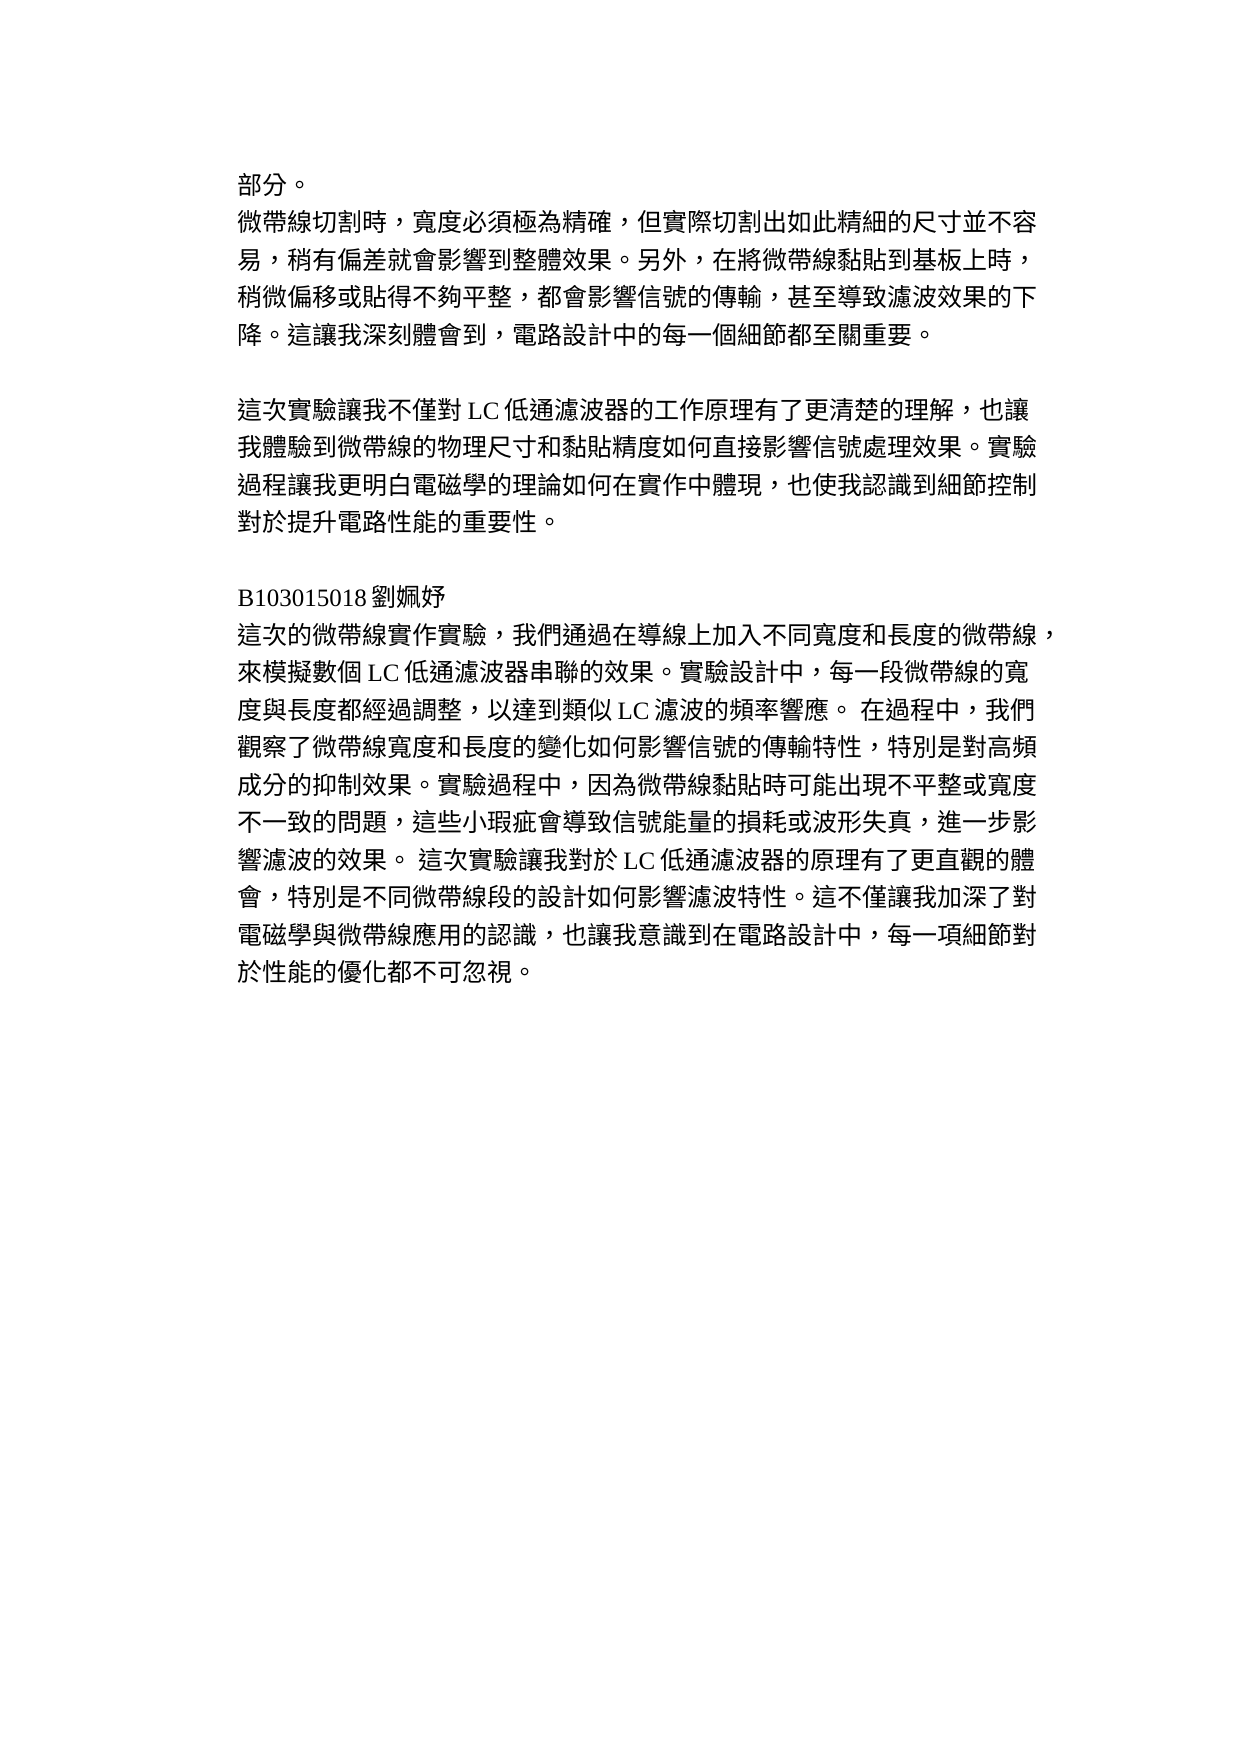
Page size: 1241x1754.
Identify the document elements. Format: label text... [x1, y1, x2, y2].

list 這次的微帶線實作實驗，我們通過在導線上加入不同寬度和長度的微帶線，來模擬數個LC低通濾波器串聯的效果。實驗設計中，每一段微帶線的寬度與長度都經過調整，以達到類似LC濾波的頻率響應。 在過程中，我們觀察了微帶線寬度和長度的變化如何影響信號的傳輸特性，特別是對高頻成分的抑制效果。實驗過程中，因為微帶線黏貼時可能出現不平整或寬度不一致的問題，這些小瑕疵會導致信號能量的損耗或波形失真，進一步影響濾波的效果。 這次實驗讓我對於LC低通濾波器的原理有了更直觀的體會，特別是不同微帶線段的設計如何影響濾波特性。這不僅讓我加深了對電磁學與微帶線應用的認識，也讓我意識到在電路設計中，每一項細節對於性能的優化都不可忽視。 [237, 614, 1053, 989]
list 這次實驗讓我不僅對LC低通濾波器的工作原理有了更清楚的理解，也讓我體驗到微帶線的物理尺寸和黏貼精度如何直接影響信號處理效果。實驗過程讓我更明白電磁學的理論如何在實作中體現，也使我認識到細節控制對於提升電路性能的重要性。 [237, 389, 1053, 539]
list B103015018劉姵妤 [237, 577, 1053, 614]
list 微帶線切割時，寬度必須極為精確，但實際切割出如此精細的尺寸並不容易，稍有偏差就會影響到整體效果。另外，在將微帶線黏貼到基板上時，稍微偏移或貼得不夠平整，都會影響信號的傳輸，甚至導致濾波效果的下降。這讓我深刻體會到，電路設計中的每一個細節都至關重要。 [237, 202, 1053, 352]
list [237, 164, 1053, 202]
